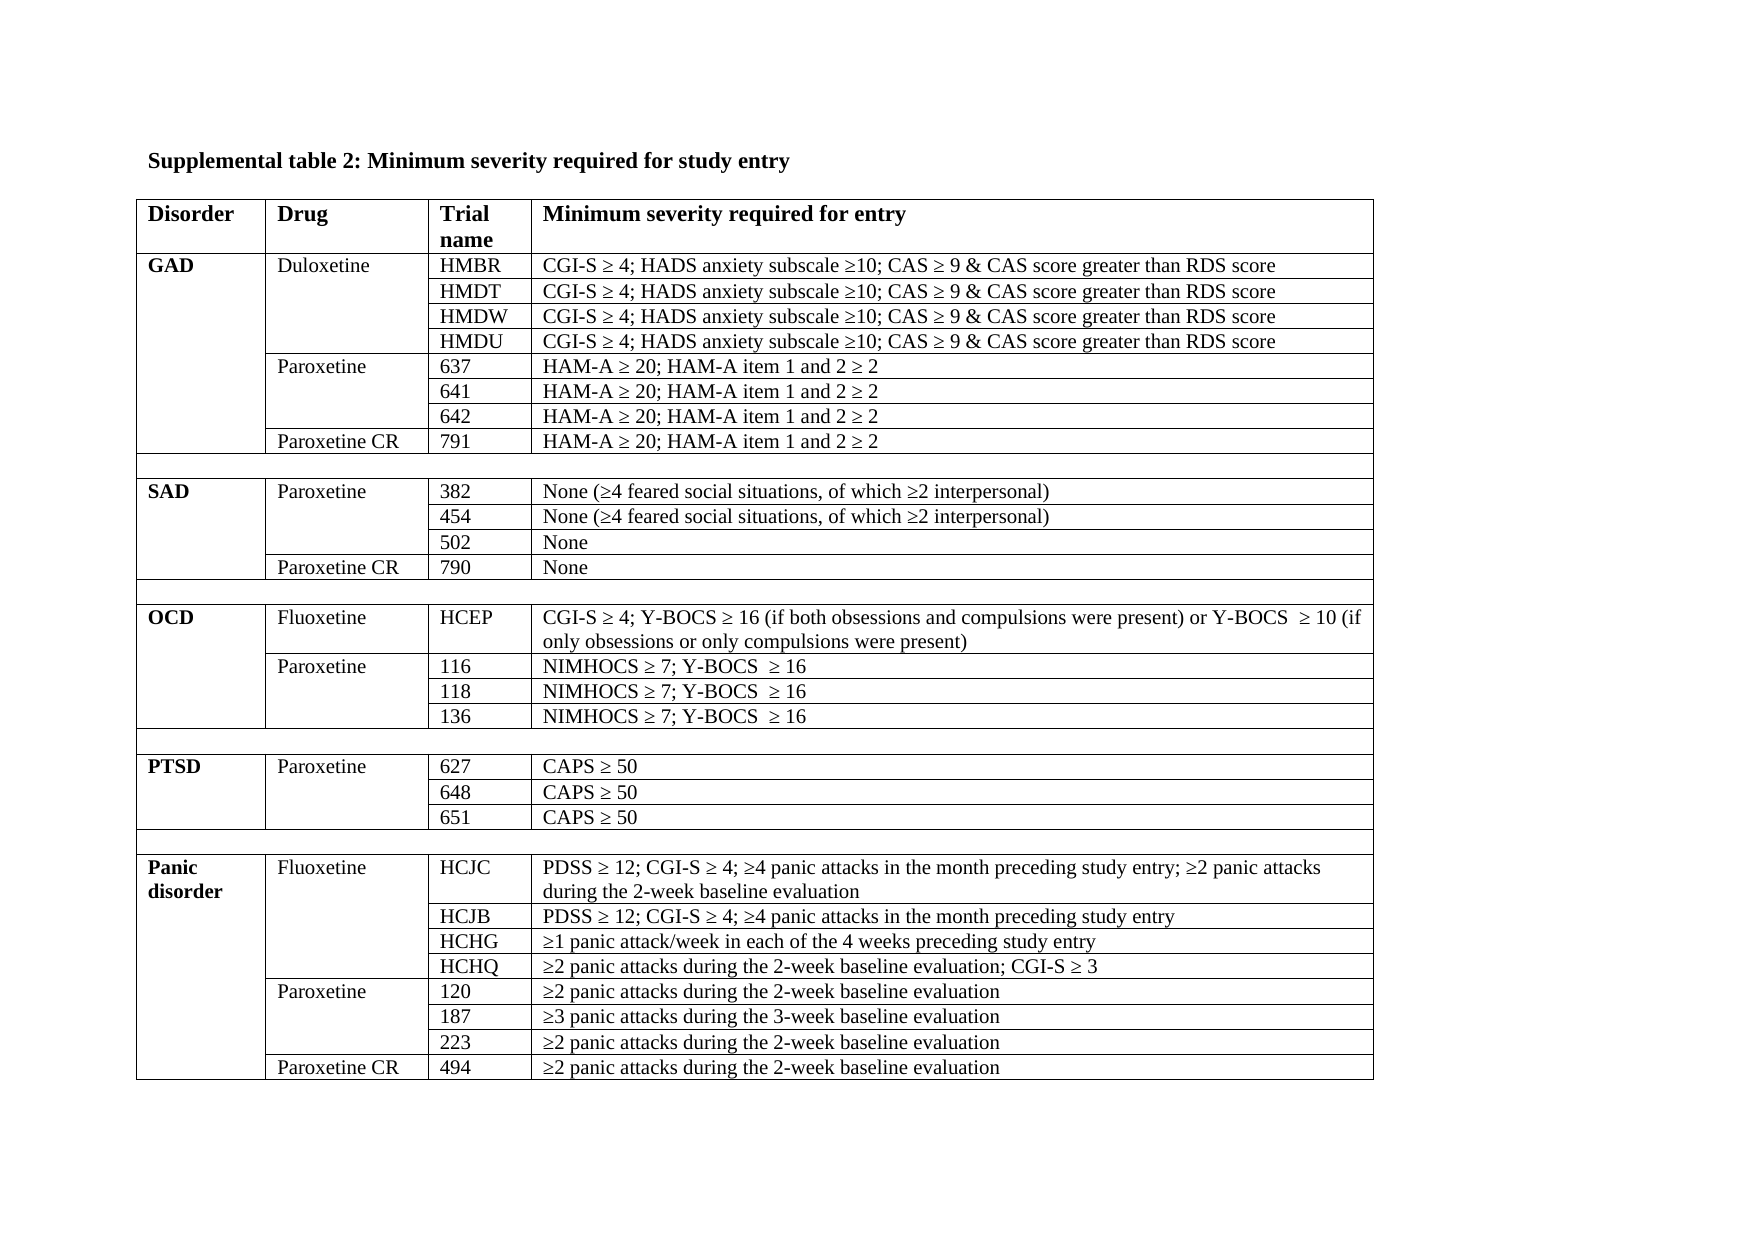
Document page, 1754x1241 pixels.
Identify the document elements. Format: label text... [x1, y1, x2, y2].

table_cell 494 [429, 1055, 531, 1079]
table_cell 120 [429, 979, 531, 1003]
table_header Disorder [137, 200, 265, 252]
table_cell None [532, 555, 1373, 579]
table_cell NIMHOCS ≥ 7; Y-BOCS ≥ 16 [532, 704, 1373, 728]
table_cell HCEP [429, 605, 531, 653]
table_cell ≥3 panic attacks during the 3-week baseline evaluation [532, 1005, 1373, 1028]
table_cell Paroxetine [266, 354, 428, 428]
table_cell HAM-A ≥ 20; HAM-A item 1 and 2 ≥ 2 [532, 429, 1373, 453]
table_cell Duloxetine [266, 254, 428, 353]
table_cell CGI-S ≥ 4; HADS anxiety subscale ≥10; CAS ≥ 9 & CAS score greater than RDS score [532, 304, 1373, 328]
table_cell ≥2 panic attacks during the 2-week baseline evaluation [532, 979, 1373, 1003]
table_header Minimum severity required for entry [532, 200, 1373, 252]
table_cell [137, 580, 1373, 604]
table_cell HAM-A ≥ 20; HAM-A item 1 and 2 ≥ 2 [532, 379, 1373, 403]
table_cell 116 [429, 654, 531, 678]
table_cell PDSS ≥ 12; CGI-S ≥ 4; ≥4 panic attacks in the month preceding study entry [532, 904, 1373, 928]
table_cell 790 [429, 555, 531, 579]
table_cell 223 [429, 1030, 531, 1054]
table_cell 136 [429, 704, 531, 728]
table_cell NIMHOCS ≥ 7; Y-BOCS ≥ 16 [532, 679, 1373, 703]
table_cell None (≥4 feared social situations, of which ≥2 interpersonal) [532, 479, 1373, 503]
table_cell Paroxetine [266, 479, 428, 554]
table_cell Paroxetine CR [266, 1055, 428, 1079]
table_cell HMBR [429, 254, 531, 277]
table_cell HMDU [429, 329, 531, 353]
table_cell 627 [429, 755, 531, 778]
table_cell Paroxetine [266, 755, 428, 829]
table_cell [532, 1030, 1373, 1054]
table_cell ≥2 panic attacks during the 2-week baseline evaluation; CGI-S ≥ 3 [532, 954, 1373, 978]
table_cell HMDW [429, 304, 531, 328]
table_cell Paroxetine CR [266, 429, 428, 453]
table_cell 637 [429, 354, 531, 378]
table_cell ≥1 panic attack/week in each of the 4 weeks preceding study entry [532, 929, 1373, 953]
table_cell None [532, 530, 1373, 554]
table_cell [137, 454, 1373, 478]
table_cell HCHQ [429, 954, 531, 978]
table_cell HCHG [429, 929, 531, 953]
table_header Drug [266, 200, 428, 252]
table_cell Fluoxetine [266, 855, 428, 978]
table_cell Paroxetine [266, 979, 428, 1054]
table_cell 454 [429, 505, 531, 528]
table_cell Panic disorder [137, 855, 265, 1079]
table_cell None (≥4 feared social situations, of which ≥2 interpersonal) [532, 505, 1373, 528]
table_cell 791 [429, 429, 531, 453]
table_cell [137, 830, 1373, 854]
table_cell PDSS ≥ 12; CGI-S ≥ 4; ≥4 panic attacks in the month preceding study entry; ≥2 panic attacks during the 2-week baseline evaluation [532, 855, 1373, 903]
table_cell HAM-A ≥ 20; HAM-A item 1 and 2 ≥ 2 [532, 404, 1373, 428]
table_cell PTSD [137, 755, 265, 829]
table_cell 651 [429, 805, 531, 829]
table_cell 502 [429, 530, 531, 554]
table_cell CGI-S ≥ 4; HADS anxiety subscale ≥10; CAS ≥ 9 & CAS score greater than RDS score [532, 254, 1373, 277]
table_cell OCD [137, 605, 265, 728]
table_cell HMDT [429, 279, 531, 303]
table_cell SAD [137, 479, 265, 579]
table_cell 648 [429, 780, 531, 804]
table_cell 641 [429, 379, 531, 403]
table_cell Fluoxetine [266, 605, 428, 653]
table_cell [137, 729, 1373, 753]
table_cell Paroxetine [266, 654, 428, 728]
table_cell 382 [429, 479, 531, 503]
table_header Trial name [429, 200, 531, 252]
table_cell Paroxetine CR [266, 555, 428, 579]
table_cell CAPS ≥ 50 [532, 805, 1373, 829]
table_cell HCJB [429, 904, 531, 928]
table_cell CGI-S ≥ 4; HADS anxiety subscale ≥10; CAS ≥ 9 & CAS score greater than RDS score [532, 329, 1373, 353]
table_cell CGI-S ≥ 4; Y-BOCS ≥ 16 (if both obsessions and compulsions were present) or Y-BOCS ≥ 10 (if only obsessions or only compulsions were present) [532, 605, 1373, 653]
table_cell 642 [429, 404, 531, 428]
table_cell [532, 1055, 1373, 1079]
table_cell HAM-A ≥ 20; HAM-A item 1 and 2 ≥ 2 [532, 354, 1373, 378]
table_cell GAD [137, 254, 265, 453]
table_cell NIMHOCS ≥ 7; Y-BOCS ≥ 16 [532, 654, 1373, 678]
table_cell CAPS ≥ 50 [532, 755, 1373, 778]
table_cell 118 [429, 679, 531, 703]
table_cell CAPS ≥ 50 [532, 780, 1373, 804]
text Supplemental table 2: Minimum severity required for study entry [148, 148, 1606, 174]
table_cell 187 [429, 1005, 531, 1028]
table_cell HCJC [429, 855, 531, 903]
table_cell CGI-S ≥ 4; HADS anxiety subscale ≥10; CAS ≥ 9 & CAS score greater than RDS score [532, 279, 1373, 303]
